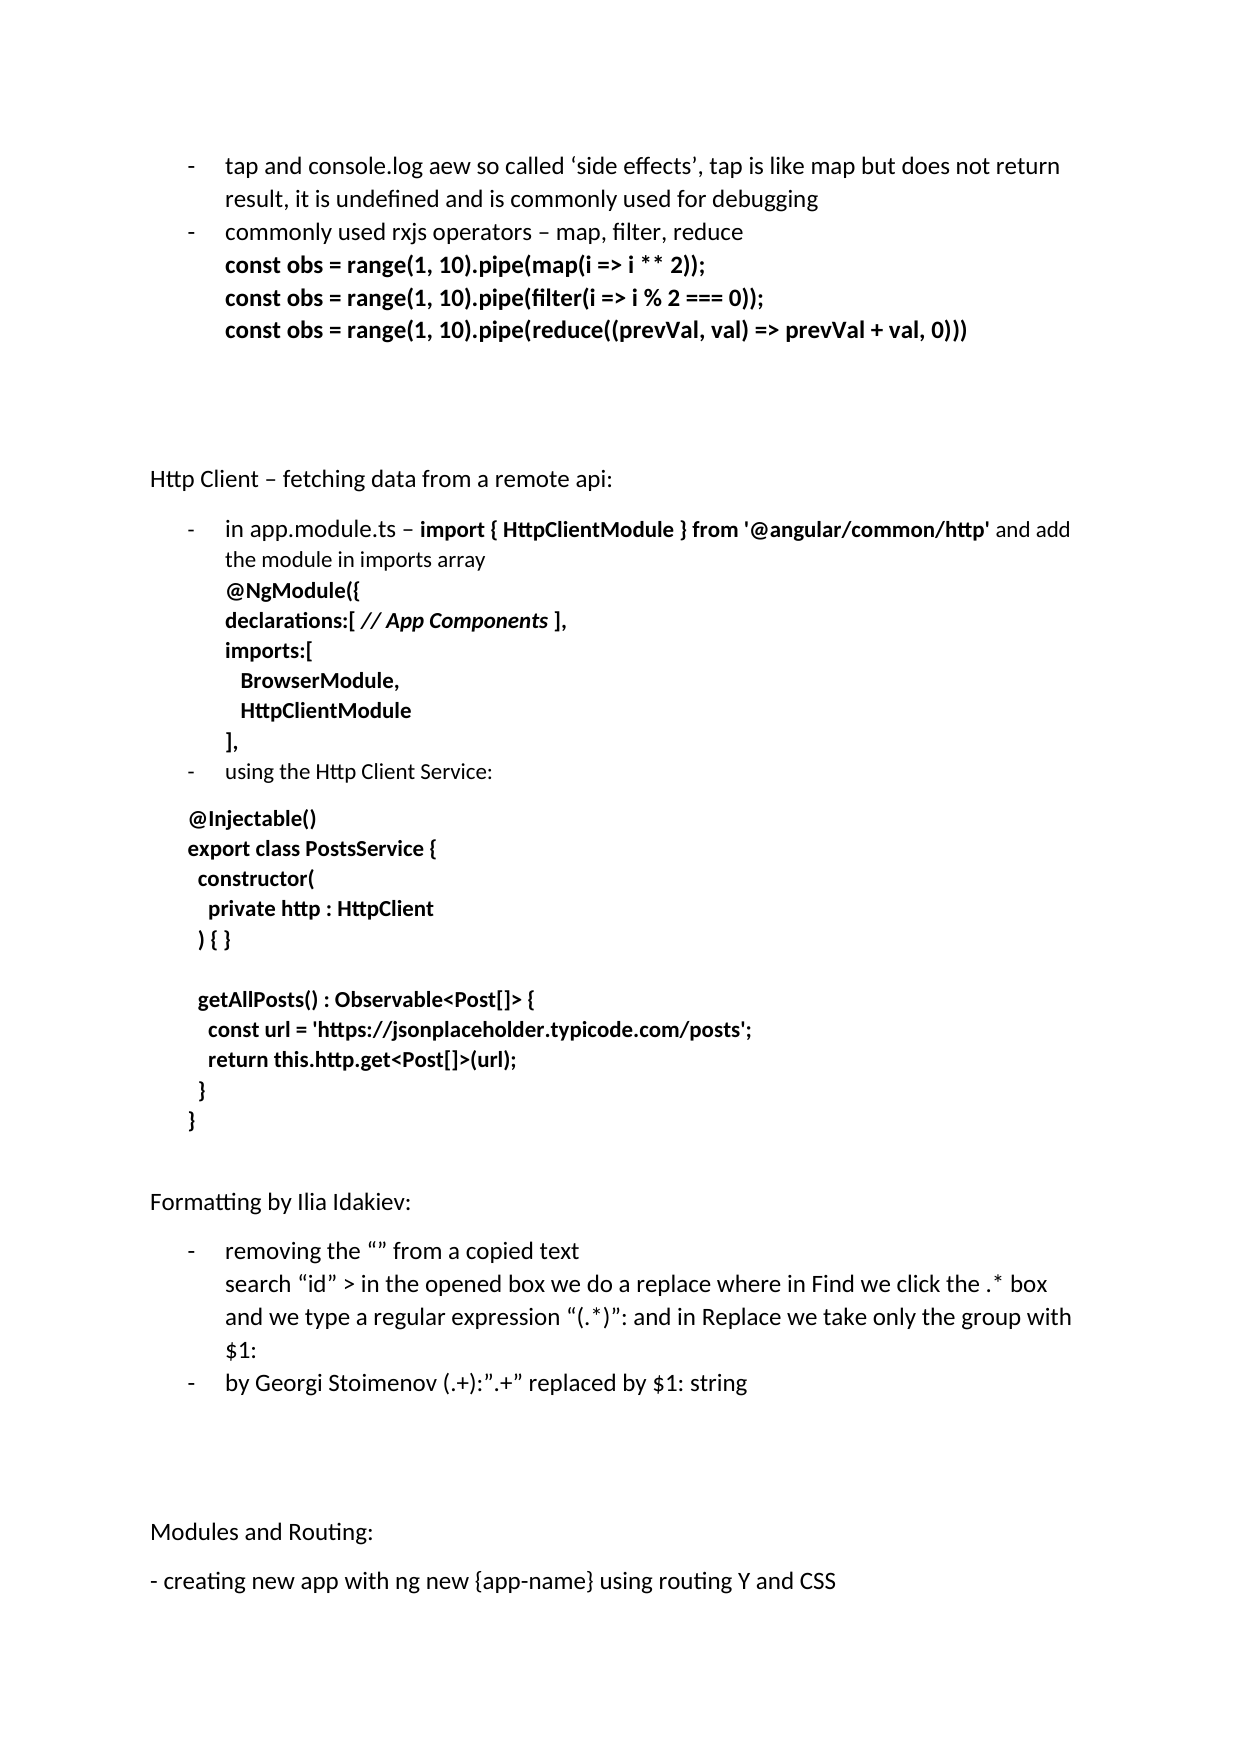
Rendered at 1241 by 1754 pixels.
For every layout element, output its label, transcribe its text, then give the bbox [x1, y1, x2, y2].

text Http Client – fetching data from a remote api: [150, 463, 1090, 494]
list in app.module.ts – import { HttpClientModule } from '@angular/common/http' and add the module in imports array [187, 513, 1090, 574]
list ], [225, 727, 1090, 755]
text Formatting by Ilia Idakiev: [150, 1186, 1090, 1216]
text const url = 'https://jsonplaceholder.typicode.com/posts'; [187, 1015, 1090, 1043]
list by Georgi Stoimenov (.+):”.+” replaced by $1: string [187, 1367, 1090, 1398]
list declarations:[ // App Components ], [225, 606, 1090, 634]
text } [187, 1076, 1090, 1104]
list commonly used rxjs operators – map, filter, reduce [187, 216, 1090, 246]
list imports:[ [225, 636, 1090, 664]
list search “id” > in the opened box we do a replace where in Find we click the .* box and we type a regular expression “(.*)”: and in Replace we take only the group with $1: [225, 1268, 1090, 1365]
list using the Http Client Service: [187, 757, 1090, 785]
text getAllPosts() : Observable<Post[]> { [187, 985, 1090, 1013]
list BrowserModule, [225, 666, 1090, 694]
text return this.http.get<Post[]>(url); [187, 1046, 1090, 1074]
text } [187, 1106, 1090, 1134]
list removing the “” from a copied text [187, 1235, 1090, 1266]
text - creating new app with ng new {app-name} using routing Y and CSS [150, 1565, 1090, 1596]
text Modules and Routing: [150, 1516, 1090, 1546]
text @Injectable() [187, 804, 1090, 832]
list const obs = range(1, 10).pipe(reduce((prevVal, val) => prevVal + val, 0))) [225, 314, 1090, 345]
list const obs = range(1, 10).pipe(filter(i => i % 2 === 0)); [225, 282, 1090, 312]
list @NgModule({ [225, 576, 1090, 604]
list tap and console.log aew so called ‘side effects’, tap is like map but does not return result, it is undefined and is commonly used for debugging [187, 150, 1090, 213]
text export class PostsService { constructor( [187, 834, 1090, 892]
text ) { } [187, 925, 1090, 953]
list HttpClientModule [225, 697, 1090, 725]
text private http : HttpClient [187, 894, 1090, 923]
list const obs = range(1, 10).pipe(map(i => i ** 2)); [225, 249, 1090, 279]
